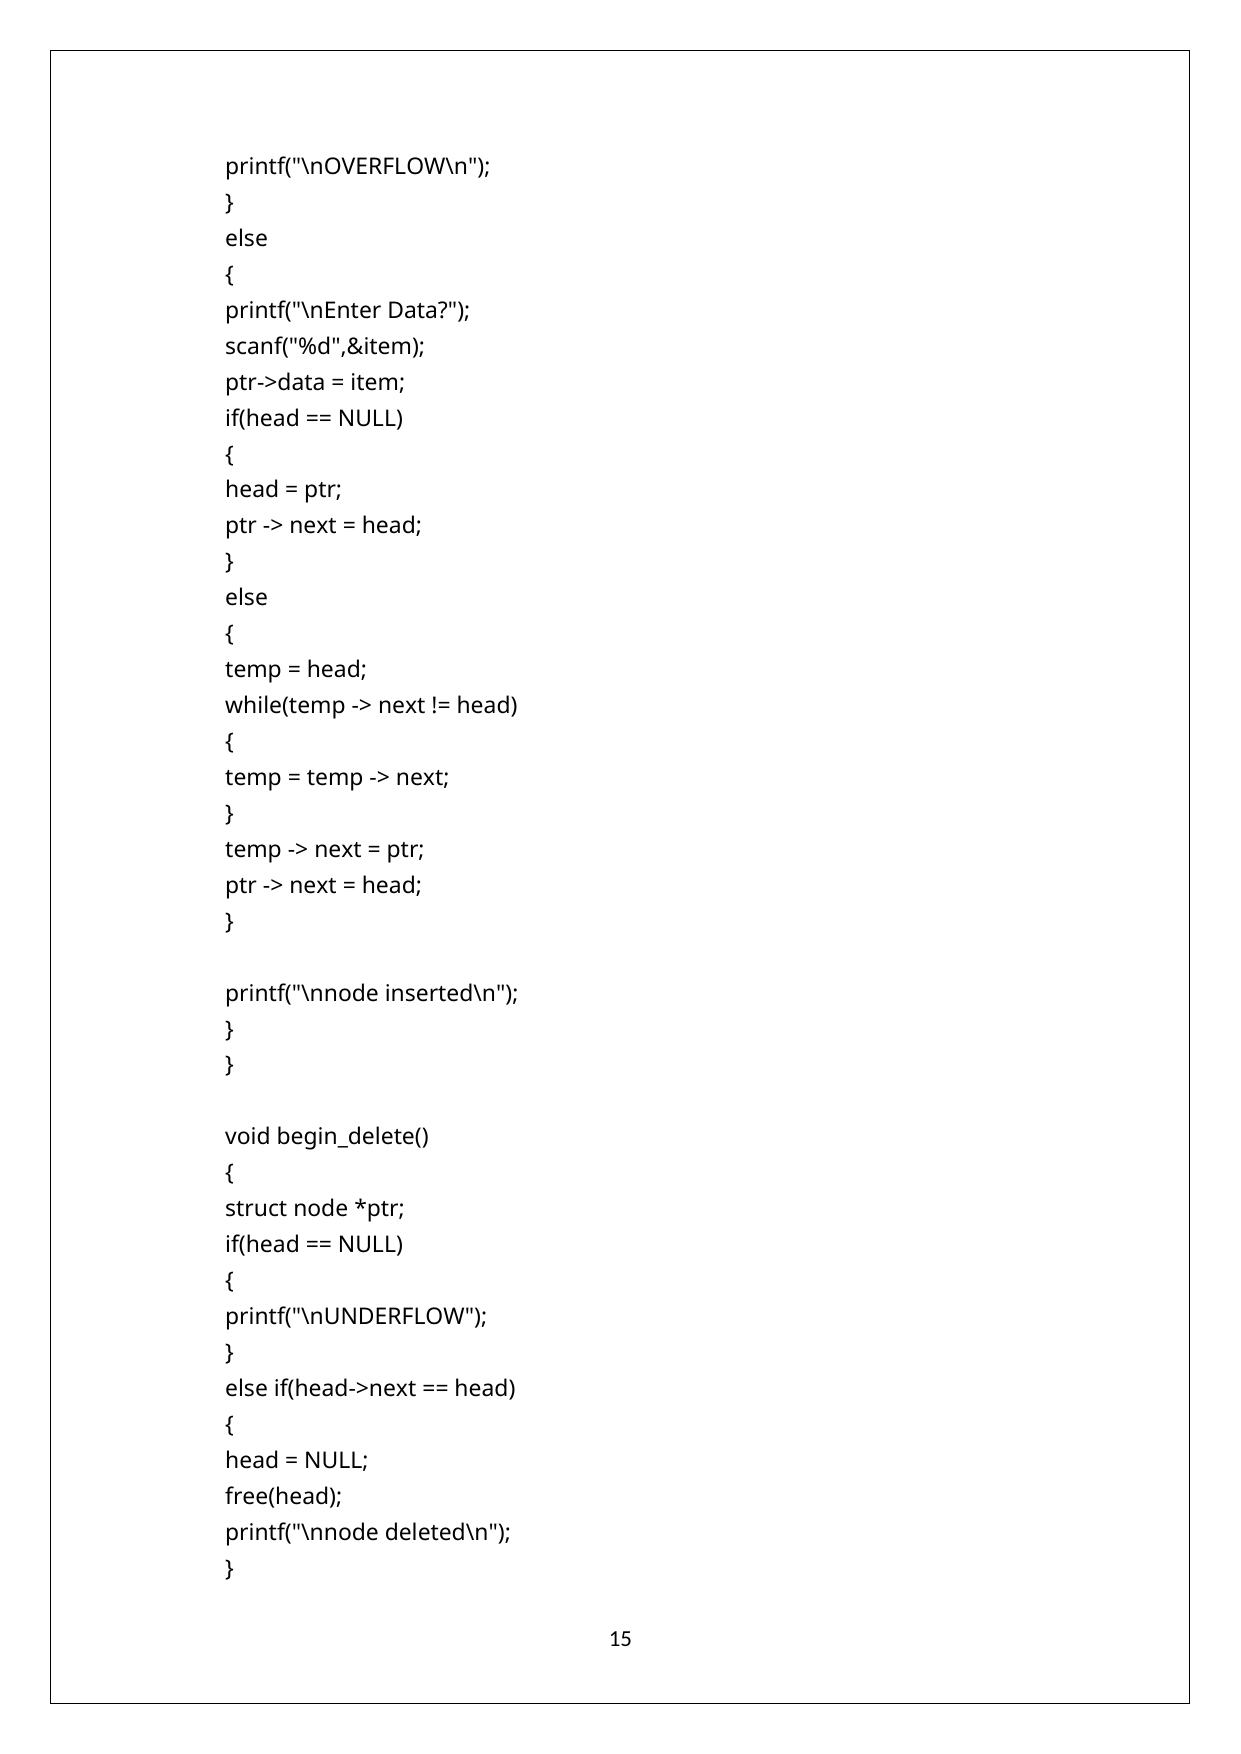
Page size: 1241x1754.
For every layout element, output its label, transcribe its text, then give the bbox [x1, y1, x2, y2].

text { [225, 1156, 1090, 1187]
text } [225, 545, 1090, 577]
text } [225, 797, 1090, 828]
text scanf("%d",&item); [225, 330, 1090, 361]
text { [225, 437, 1090, 469]
text ptr -> next = head; [225, 509, 1090, 541]
text } [225, 1552, 1090, 1583]
text head = ptr; [225, 473, 1090, 505]
text while(temp -> next != head) [225, 689, 1090, 720]
text printf("\nUNDERFLOW"); [225, 1300, 1090, 1331]
text head = NULL; [225, 1444, 1090, 1475]
text } [225, 905, 1090, 936]
text temp = head; [225, 653, 1090, 684]
text if(head == NULL) [225, 402, 1090, 433]
text temp -> next = ptr; [225, 833, 1090, 864]
text { [225, 258, 1090, 289]
text } [225, 186, 1090, 217]
text { [225, 1408, 1090, 1439]
text } [225, 1048, 1090, 1080]
text printf("\nEnter Data?"); [225, 294, 1090, 325]
text printf("\nOVERFLOW\n"); [225, 150, 1090, 181]
text temp = temp -> next; [225, 761, 1090, 792]
text else [225, 222, 1090, 253]
text } [225, 1336, 1090, 1367]
text { [225, 617, 1090, 648]
text { [225, 1264, 1090, 1295]
text ptr -> next = head; [225, 869, 1090, 900]
text printf("\nnode inserted\n"); [225, 977, 1090, 1008]
text ptr->data = item; [225, 366, 1090, 397]
text struct node *ptr; [225, 1192, 1090, 1223]
text if(head == NULL) [225, 1228, 1090, 1259]
text else if(head->next == head) [225, 1372, 1090, 1403]
text free(head); [225, 1480, 1090, 1511]
text } [225, 1012, 1090, 1044]
text void begin_delete() [225, 1120, 1090, 1152]
text printf("\nnode deleted\n"); [225, 1516, 1090, 1547]
text else [225, 581, 1090, 612]
text { [225, 725, 1090, 756]
